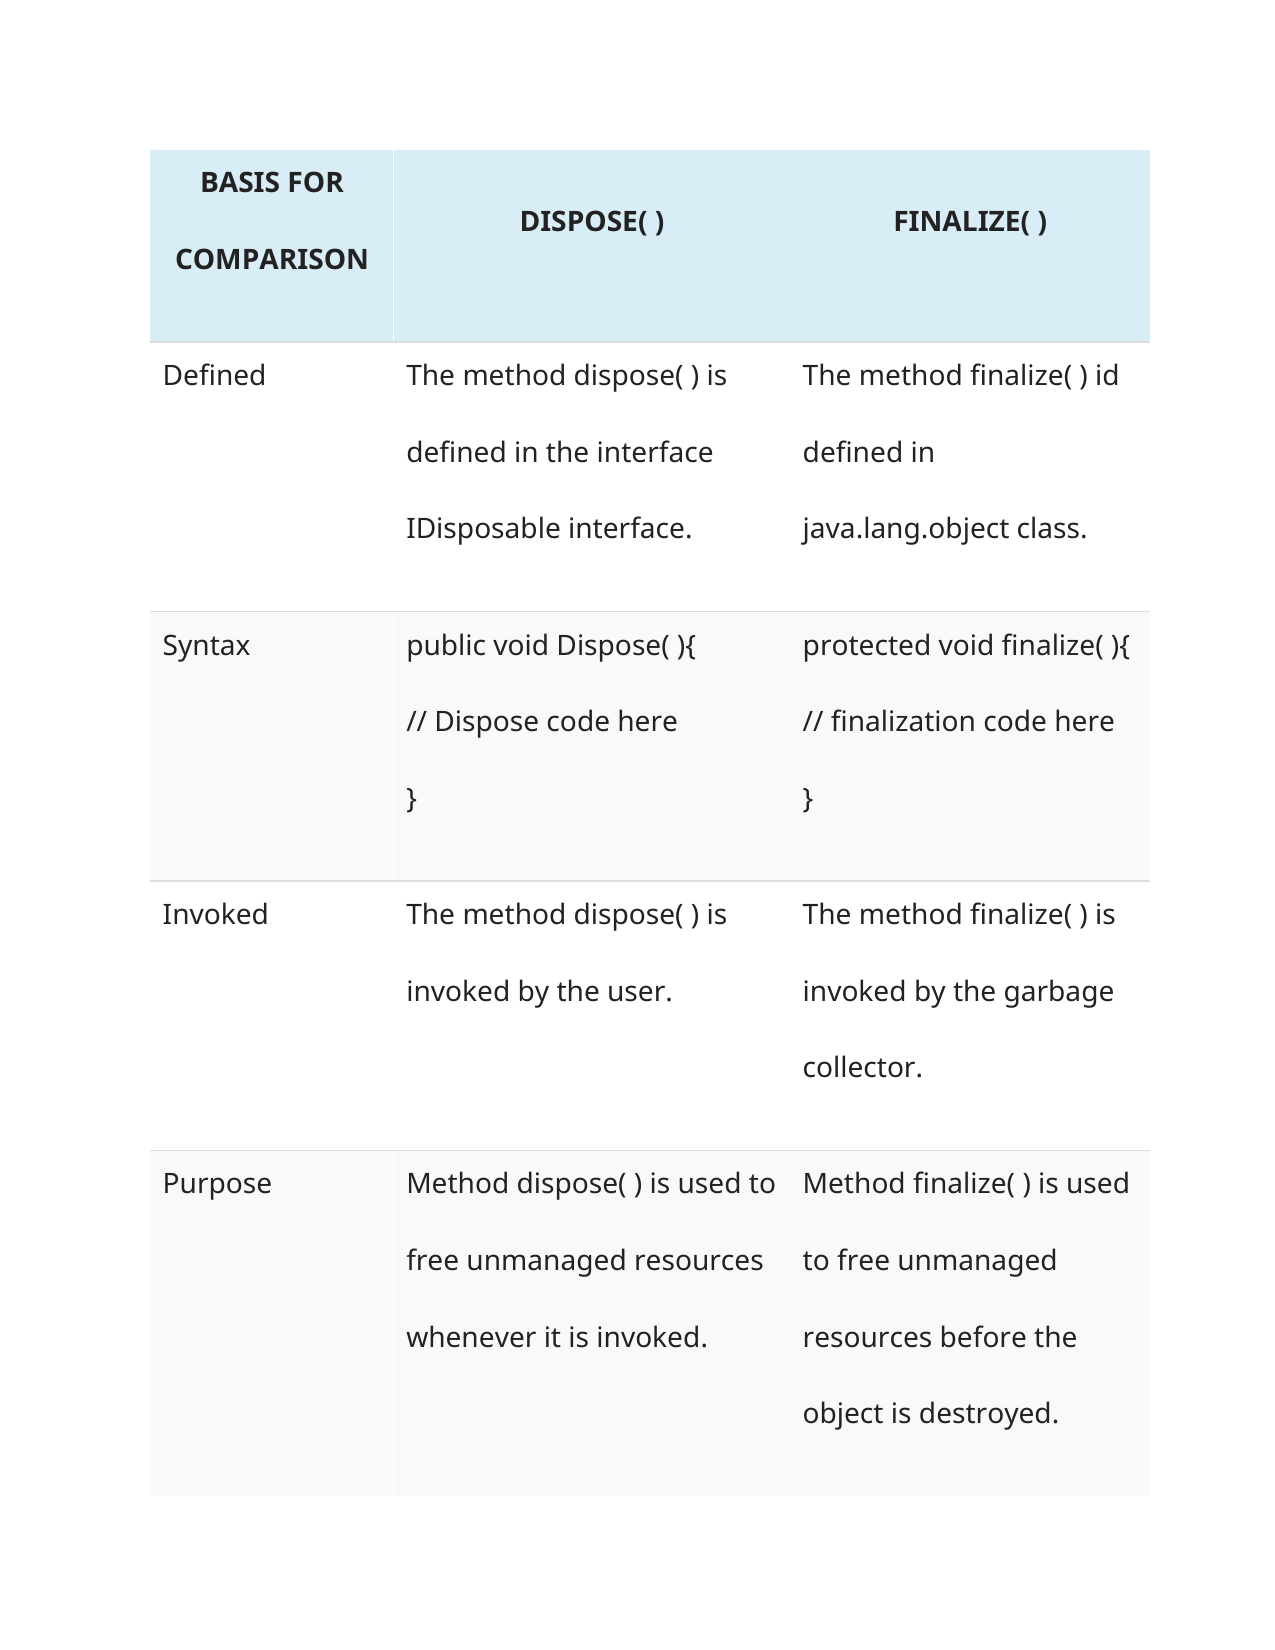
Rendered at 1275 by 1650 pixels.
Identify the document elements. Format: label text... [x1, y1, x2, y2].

table_cell Syntax [150, 612, 393, 880]
table_cell protected void finalize( ){ // finalization code here } [790, 612, 1150, 880]
table_cell The method dispose( ) is invoked by the user. [394, 882, 790, 1150]
table_cell Purpose [150, 1151, 393, 1496]
table_header BASIS FOR COMPARISON [150, 150, 393, 341]
table_cell The method finalize( ) is invoked by the garbage collector. [790, 882, 1150, 1150]
table_cell Method dispose( ) is used to free unmanaged resources whenever it is invoked. [394, 1151, 790, 1496]
table_cell The method finalize( ) id defined in java.lang.object class. [790, 343, 1150, 611]
table_cell public void Dispose( ){ // Dispose code here } [394, 612, 790, 880]
table_cell Defined [150, 343, 393, 611]
table_header FINALIZE( ) [790, 150, 1150, 341]
table_header DISPOSE( ) [394, 150, 790, 341]
table_cell Method finalize( ) is used to free unmanaged resources before the object is destroyed. [790, 1151, 1150, 1496]
table_cell The method dispose( ) is defined in the interface IDisposable interface. [394, 343, 790, 611]
table_cell Invoked [150, 882, 393, 1150]
